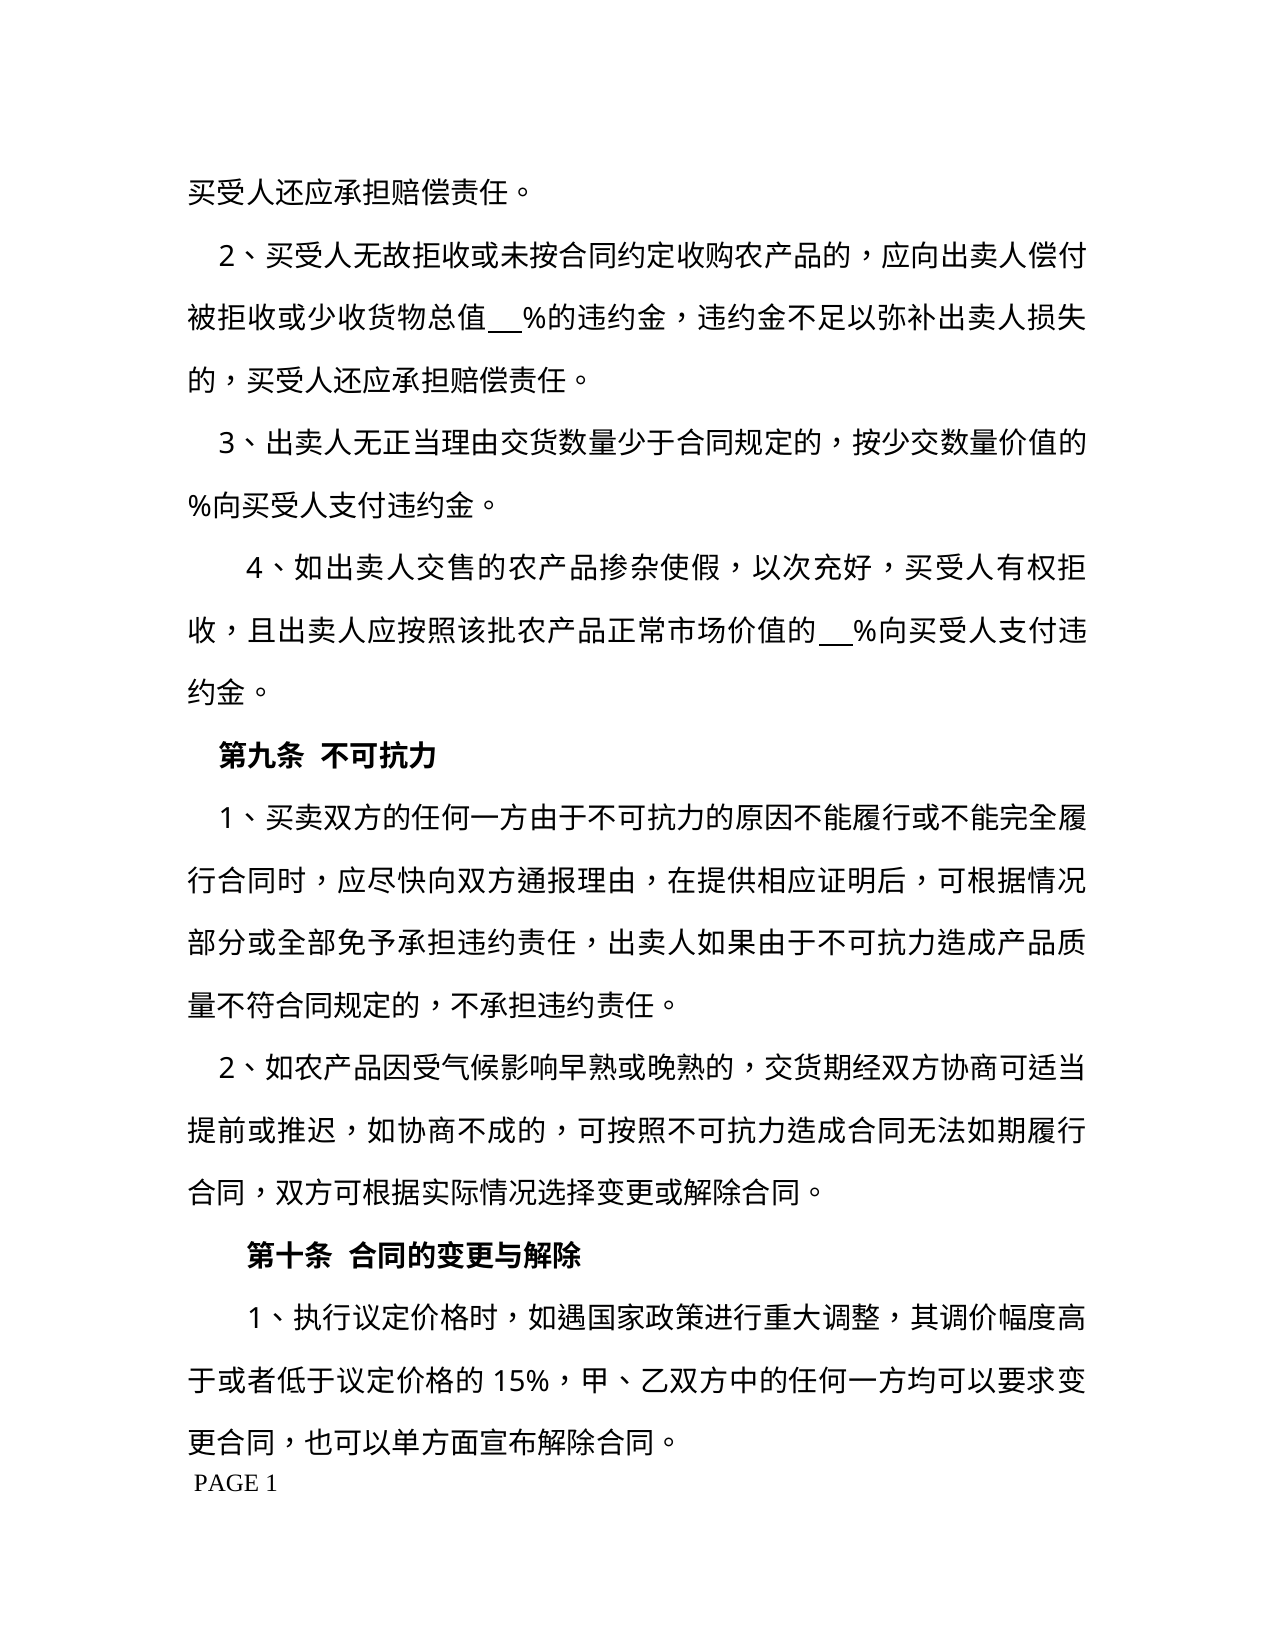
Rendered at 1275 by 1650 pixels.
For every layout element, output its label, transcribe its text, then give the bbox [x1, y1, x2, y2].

text 2、买受人无故拒收或未按合同约定收购农产品的，应向出卖人偿付被拒收或少收货物总值 %的违约金，违约金不足以弥补出卖人损失的，买受人还应承担赔偿责任。 [187, 212, 1087, 400]
text 1、执行议定价格时，如遇国家政策进行重大调整，其调价幅度高于或者低于议定价格的15%，甲、乙双方中的任何一方均可以要求变更合同，也可以单方面宣布解除合同。 [187, 1275, 1087, 1462]
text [187, 150, 1087, 212]
text 第九条 不可抗力 [187, 712, 1087, 775]
text 4、如出卖人交售的农产品掺杂使假，以次充好，买受人有权拒收，且出卖人应按照该批农产品正常市场价值的 %向买受人支付违约金。 [187, 525, 1087, 712]
text 2、如农产品因受气候影响早熟或晚熟的，交货期经双方协商可适当提前或推迟，如协商不成的，可按照不可抗力造成合同无法如期履行合同，双方可根据实际情况选择变更或解除合同。 [187, 1025, 1087, 1212]
text 1、买卖双方的任何一方由于不可抗力的原因不能履行或不能完全履行合同时，应尽快向双方通报理由，在提供相应证明后，可根据情况部分或全部免予承担违约责任，出卖人如果由于不可抗力造成产品质量不符合同规定的，不承担违约责任。 [187, 775, 1087, 1025]
text 3、出卖人无正当理由交货数量少于合同规定的，按少交数量价值的 %向买受人支付违约金。 [187, 400, 1087, 525]
text 第十条 合同的变更与解除 [187, 1212, 1087, 1275]
